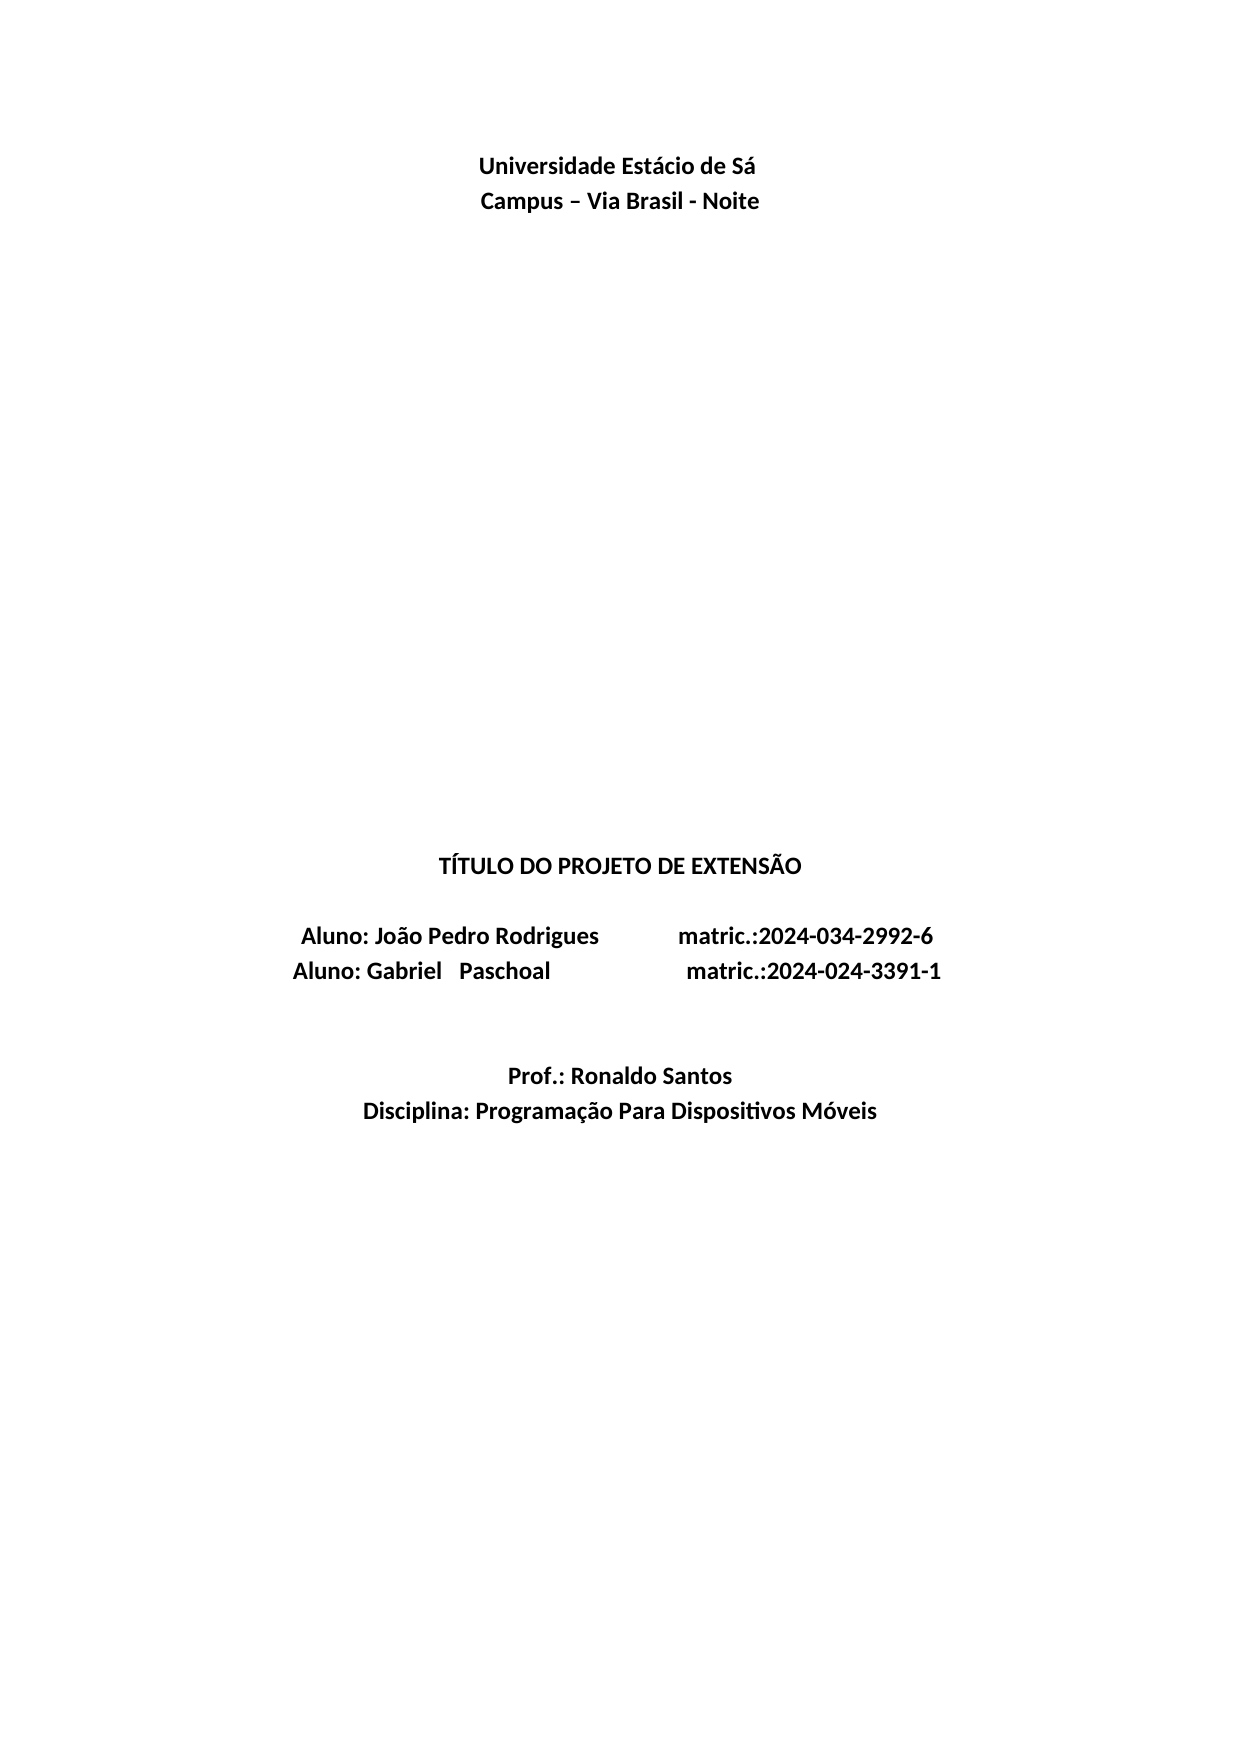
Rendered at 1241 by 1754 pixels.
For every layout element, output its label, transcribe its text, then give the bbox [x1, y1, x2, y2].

text Aluno: João Pedro Rodrigues matric.:2024-034-2992-6 [150, 920, 1090, 951]
text Universidade Estácio de Sá [150, 150, 1090, 181]
text Campus – Via Brasil - Noite [150, 185, 1090, 216]
text Disciplina: Programação Para Dispositivos Móveis [150, 1095, 1090, 1126]
text TÍTULO DO PROJETO DE EXTENSÃO [150, 850, 1090, 881]
text Aluno: Gabriel Paschoal matric.:2024-024-3391-1 [150, 955, 1090, 986]
text Prof.: Ronaldo Santos [150, 1060, 1090, 1091]
